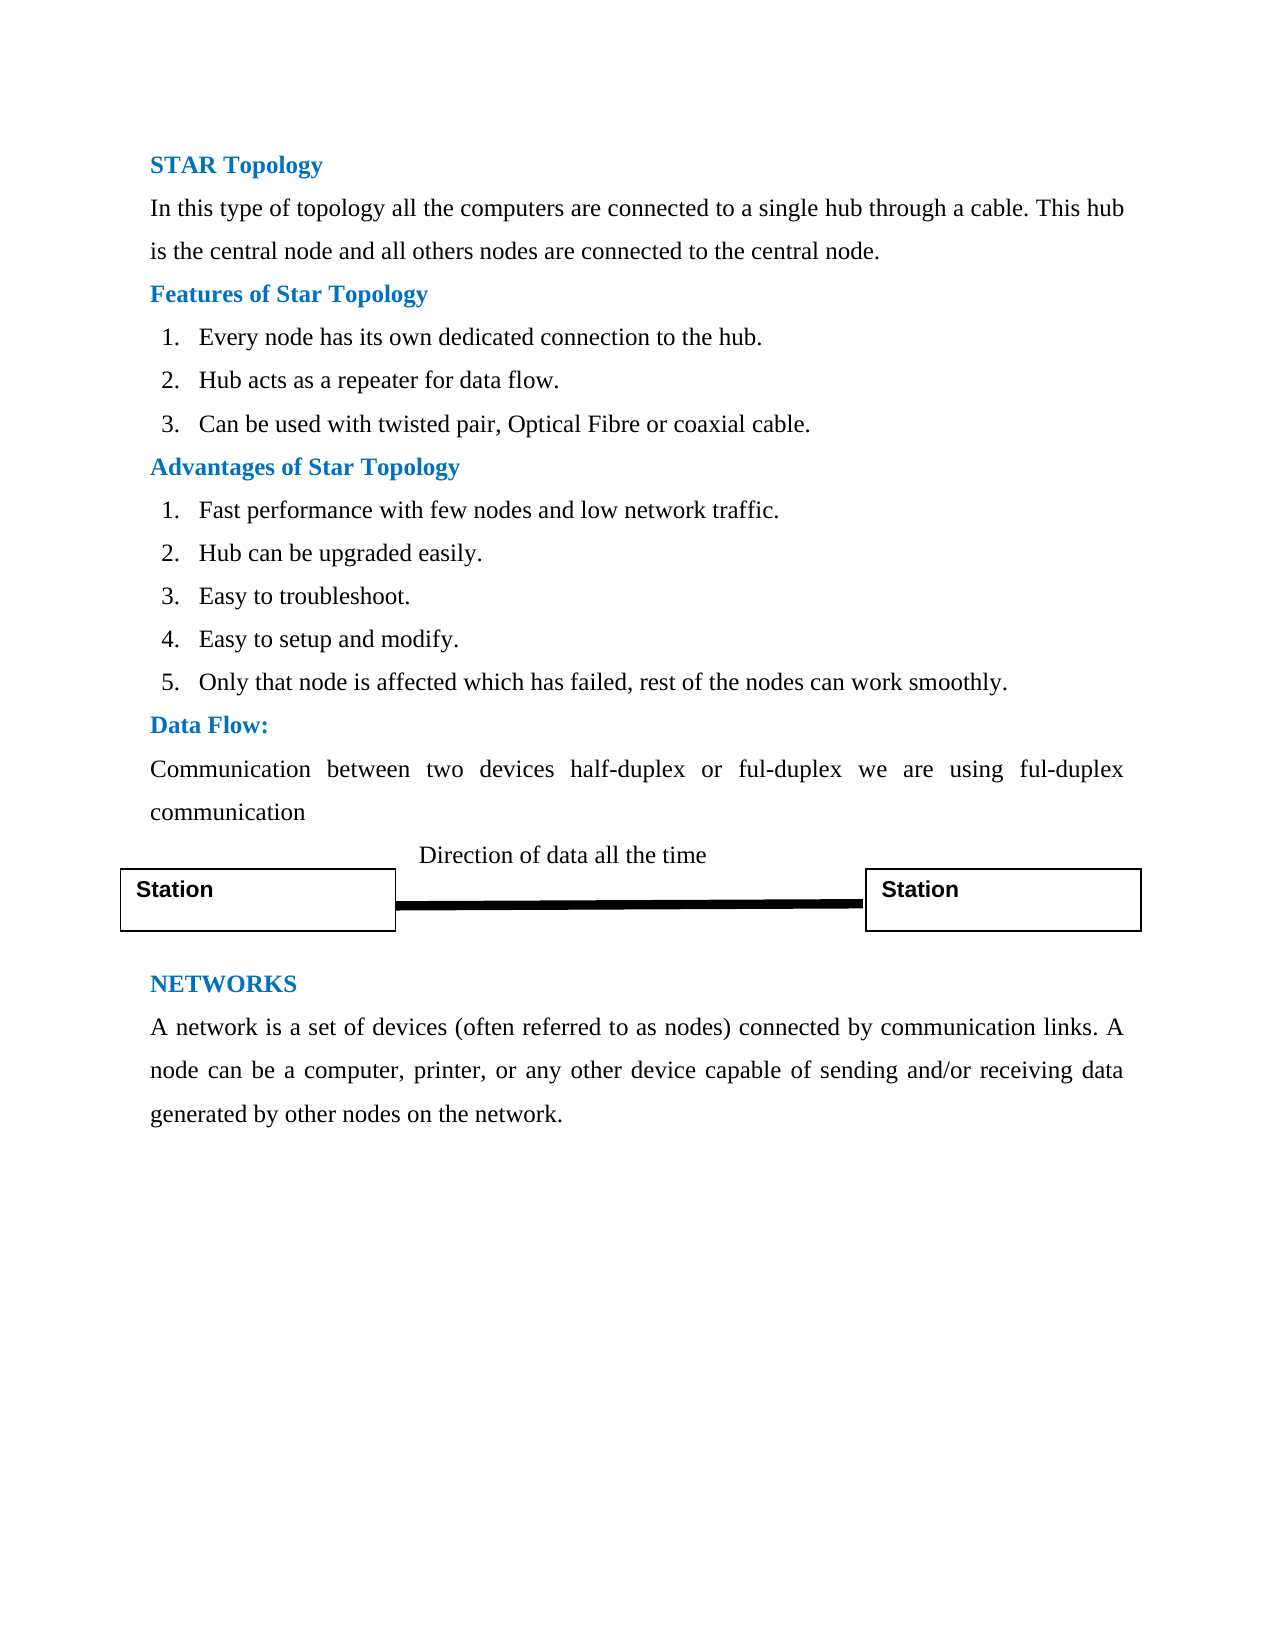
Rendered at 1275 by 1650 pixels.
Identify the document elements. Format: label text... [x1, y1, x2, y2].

text A network is a set of devices (often referred to as nodes) connected by communication links. A node can be a computer, printer, or any other device capable of sending and/or receiving data generated by other nodes on the network. [150, 1012, 1125, 1127]
list Easy to setup and modify. [161, 624, 1125, 653]
list Can be used with twisted pair, Optical Fibre or coaxial cable. [161, 409, 1125, 437]
list Hub acts as a repeater for data flow. [161, 366, 1125, 394]
text Communication between two devices half-duplex or ful-duplex we are using ful-duplex communication [150, 754, 1125, 826]
list Easy to troubleshoot. [161, 581, 1125, 610]
list Fast performance with few nodes and low network traffic. [161, 495, 1125, 524]
text NETWORKS [150, 969, 1125, 998]
list Every node has its own dedicated connection to the hub. [161, 322, 1125, 351]
text Advantages of Star Topology [150, 452, 1125, 481]
text Direction of data all the time [150, 840, 1125, 869]
text Data Flow: [150, 711, 1125, 739]
list Only that node is affected which has failed, rest of the nodes can work smoothly. [161, 667, 1125, 696]
text Features of Star Topology [150, 279, 1125, 308]
list Hub can be upgraded easily. [161, 538, 1125, 567]
text STAR Topology [150, 150, 1125, 179]
text In this type of topology all the computers are connected to a single hub through a cable. This hub is the central node and all others nodes are connected to the central node. [150, 193, 1125, 265]
